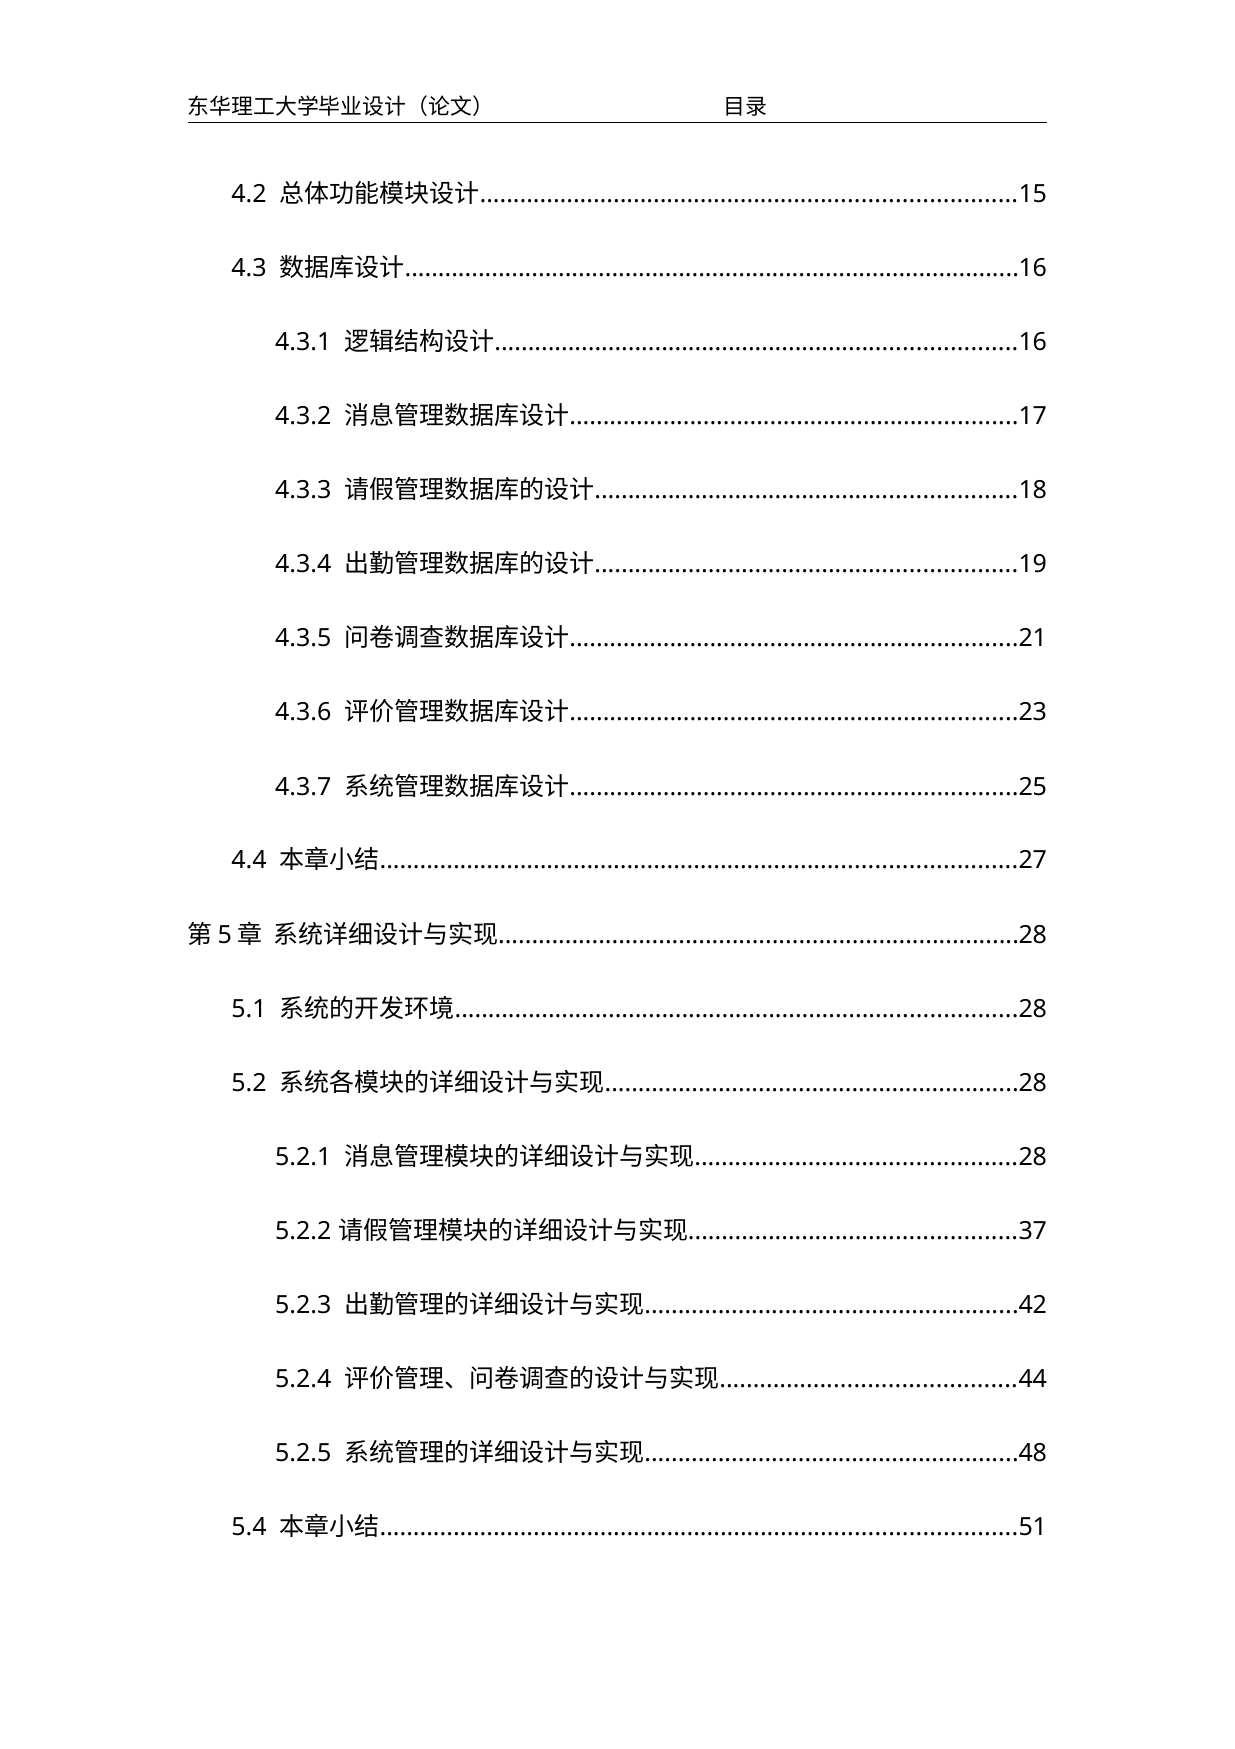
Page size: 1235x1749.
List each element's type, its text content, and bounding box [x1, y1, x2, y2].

text 5.1 系统的开发环境 28 [231, 974, 1047, 1039]
text 5.2.4 评价管理、问卷调查的设计与实现 44 [275, 1344, 1047, 1409]
text 第5章 系统详细设计与实现 28 [187, 900, 1047, 965]
text 5.2.1 消息管理模块的详细设计与实现 28 [275, 1122, 1047, 1187]
text 4.3.2 消息管理数据库设计 17 [275, 381, 1047, 446]
text 4.3.7 系统管理数据库设计 25 [275, 752, 1047, 817]
text 4.3.3 请假管理数据库的设计 18 [275, 455, 1047, 520]
text 4.3.6 评价管理数据库设计 23 [275, 677, 1047, 742]
text 4.3.4 出勤管理数据库的设计 19 [275, 529, 1047, 594]
text 5.2.3 出勤管理的详细设计与实现 42 [275, 1270, 1047, 1335]
text 5.2 系统各模块的详细设计与实现 28 [231, 1048, 1047, 1113]
text 4.3.1 逻辑结构设计 16 [275, 307, 1047, 372]
text 4.3.5 问卷调查数据库设计 21 [275, 603, 1047, 668]
text 5.2.5 系统管理的详细设计与实现 48 [275, 1418, 1047, 1483]
text 4.2 总体功能模块设计 15 [231, 159, 1047, 224]
text 5.2.2 请假管理模块的详细设计与实现 37 [275, 1196, 1047, 1261]
text 5.4 本章小结 51 [231, 1492, 1047, 1557]
text 4.4 本章小结 27 [231, 826, 1047, 891]
text 4.3 数据库设计 16 [231, 233, 1047, 298]
